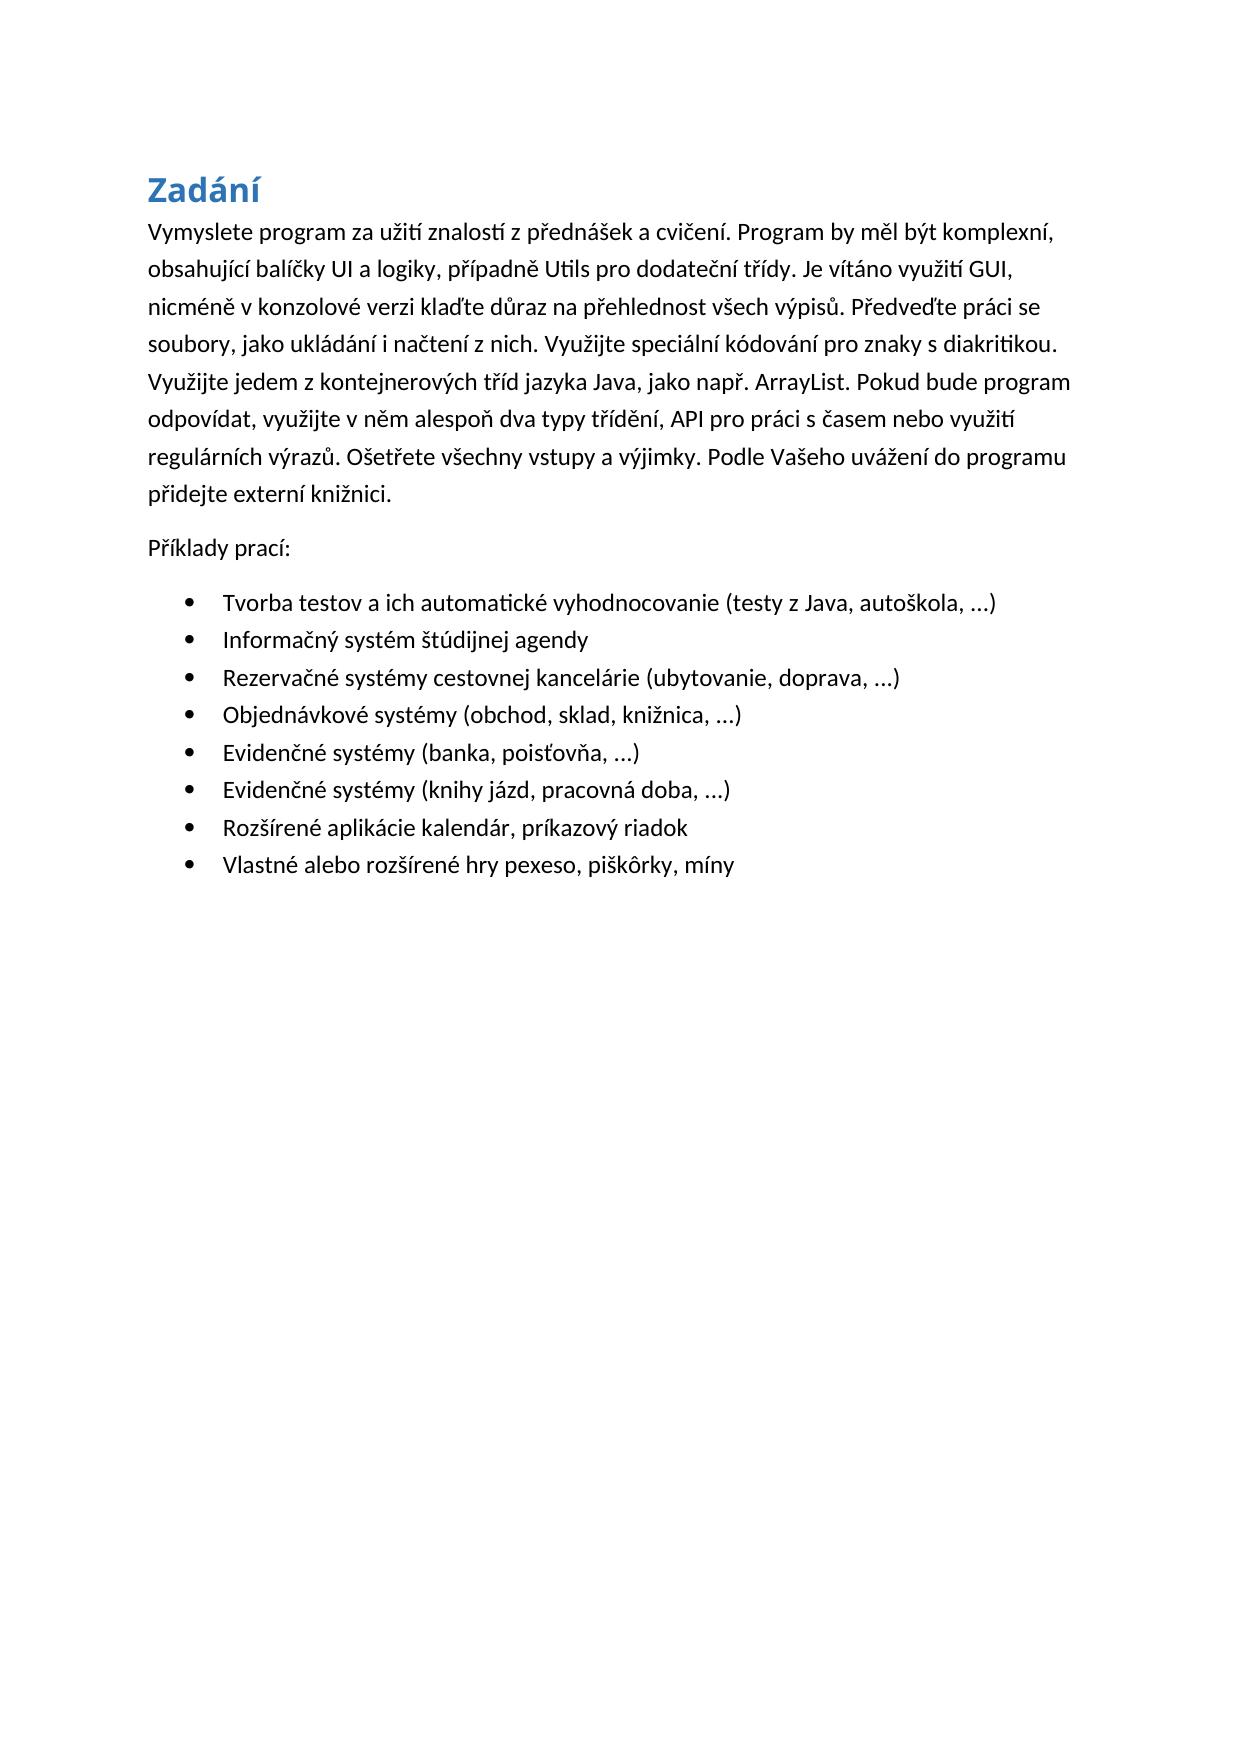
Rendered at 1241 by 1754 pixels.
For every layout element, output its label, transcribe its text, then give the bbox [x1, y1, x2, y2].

list Evidenčné systémy (banka, poisťovňa, ...) [185, 731, 1093, 768]
subtitle Zadání [148, 173, 1093, 210]
text Příklady prací: [148, 527, 1093, 564]
list Vlastné alebo rozšírené hry pexeso, piškôrky, míny [185, 843, 1093, 881]
list Informačný systém štúdijnej agendy [185, 618, 1093, 656]
list Tvorba testov a ich automatické vyhodnocovanie (testy z Java, autoškola, ...) [185, 581, 1093, 618]
list Rozšírené aplikácie kalendár, príkazový riadok [185, 806, 1093, 843]
list Rezervačné systémy cestovnej kancelárie (ubytovanie, doprava, ...) [185, 656, 1093, 693]
list Evidenčné systémy (knihy jázd, pracovná doba, ...) [185, 768, 1093, 806]
list Objednávkové systémy (obchod, sklad, knižnica, ...) [185, 693, 1093, 731]
text Vymyslete program za užití znalostí z přednášek a cvičení. Program by měl být komplexní, obsahující balíčky UI a logiky, případně Utils pro dodateční třídy. Je vítáno využití GUI, nicméně v konzolové verzi klaďte důraz na přehlednost všech výpisů. Předveďte práci se soubory, jako ukládání i načtení z nich. Využijte speciální kódování pro znaky s diakritikou. Využijte jedem z kontejnerových tříd jazyka Java, jako např. ArrayList. Pokud bude program odpovídat, využijte v něm alespoň dva typy třídění, API pro práci s časem nebo využití regulárních výrazů. Ošetřete všechny vstupy a výjimky. Podle Vašeho uvážení do programu přidejte externí knižnici. [148, 210, 1093, 510]
